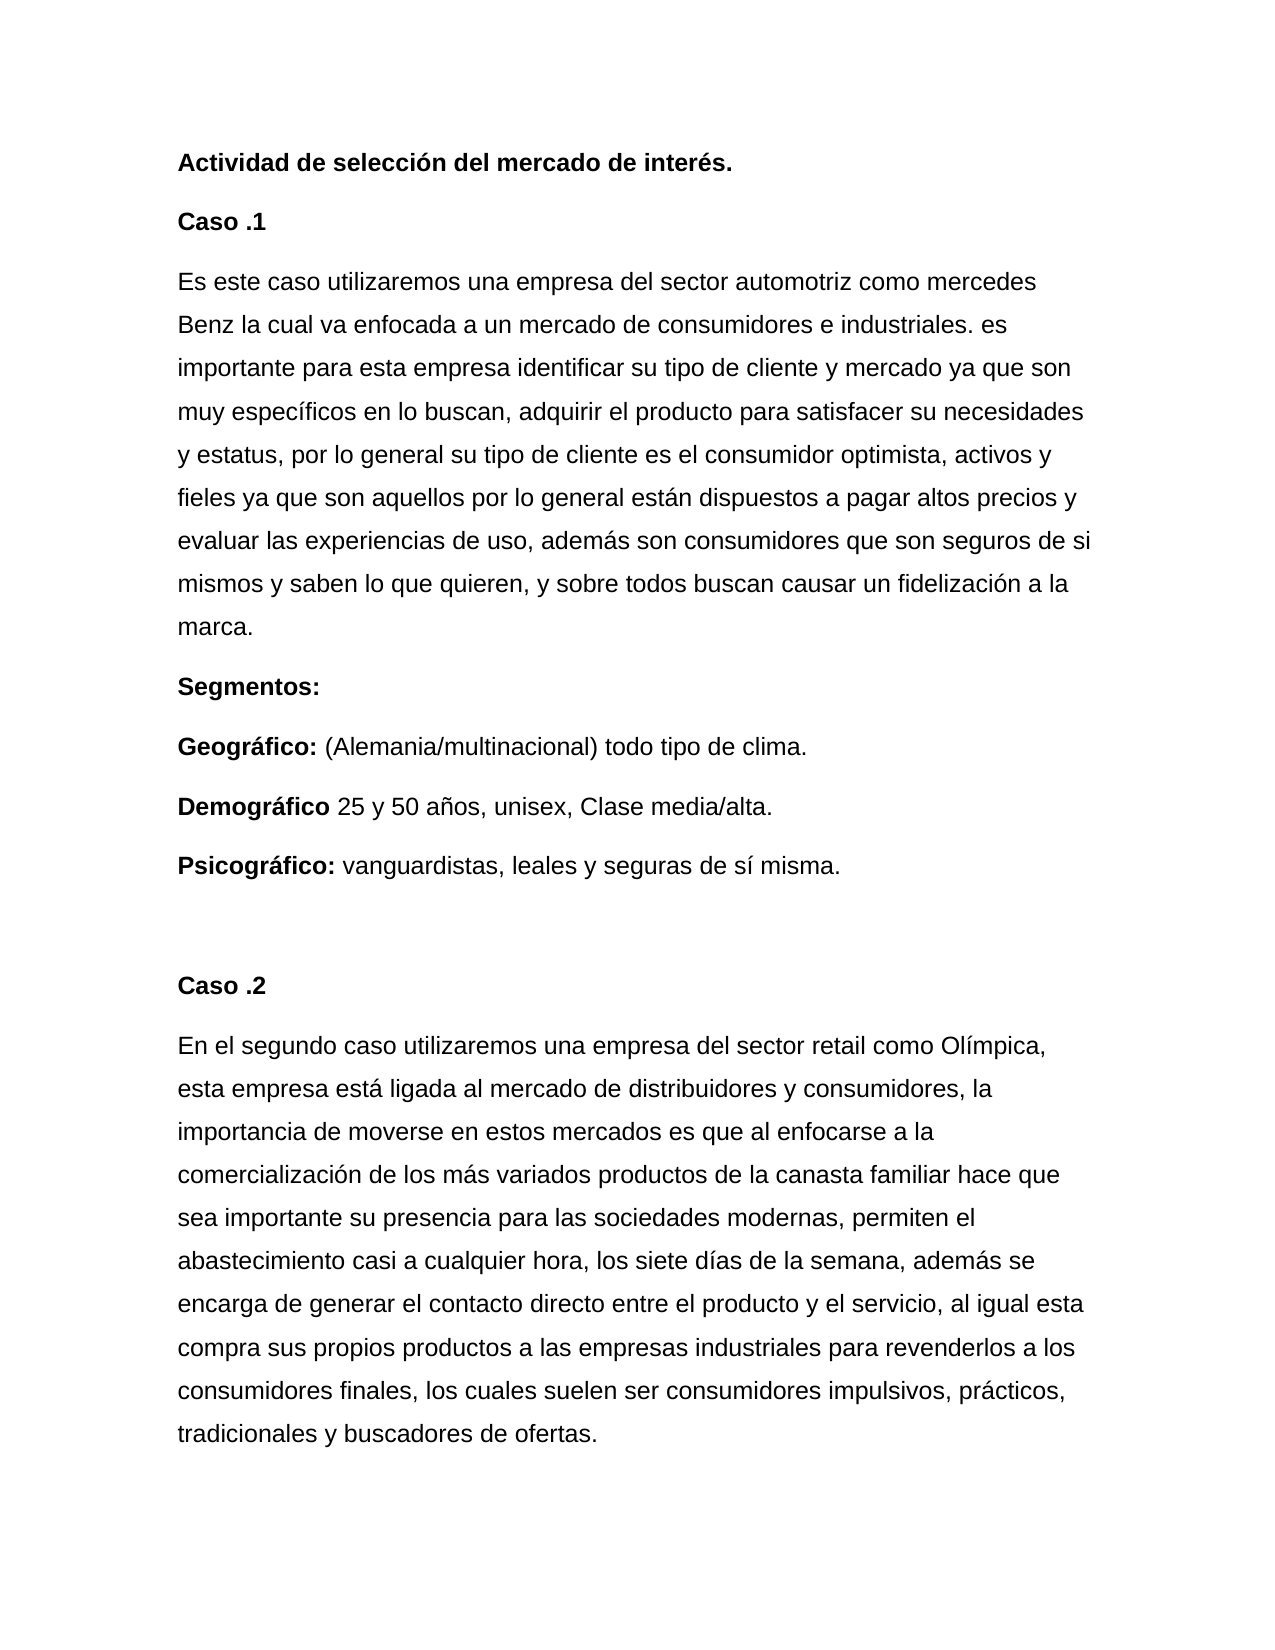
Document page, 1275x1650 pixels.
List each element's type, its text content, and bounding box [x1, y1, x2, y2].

text Caso .1 [177, 207, 1098, 236]
text Geográfico: (Alemania/multinacional) todo tipo de clima. [177, 732, 1098, 761]
text Psicográfico: vanguardistas, leales y seguras de sí misma. [177, 851, 1098, 880]
text Demográfico 25 y 50 años, unisex, Clase media/alta. [177, 792, 1098, 820]
text Caso .2 [177, 971, 1098, 1000]
text En el segundo caso utilizaremos una empresa del sector retail como Olímpica, esta empresa está ligada al mercado de distribuidores y consumidores, la importancia de moverse en estos mercados es que al enfocarse a la comercialización de los más variados productos de la canasta familiar hace que sea importante su presencia para las sociedades modernas, permiten el abastecimiento casi a cualquier hora, los siete días de la semana, además se encarga de generar el contacto directo entre el producto y el servicio, al igual esta compra sus propios productos a las empresas industriales para revenderlos a los consumidores finales, los cuales suelen ser consumidores impulsivos, prácticos, tradicionales y buscadores de ofertas. [177, 1031, 1098, 1448]
text Actividad de selección del mercado de interés. [177, 148, 1098, 176]
text Segmentos: [177, 672, 1098, 701]
text Es este caso utilizaremos una empresa del sector automotriz como mercedes Benz la cual va enfocada a un mercado de consumidores e industriales. es importante para esta empresa identificar su tipo de cliente y mercado ya que son muy específicos en lo buscan, adquirir el producto para satisfacer su necesidades y estatus, por lo general su tipo de cliente es el consumidor optimista, activos y fieles ya que son aquellos por lo general están dispuestos a pagar altos precios y evaluar las experiencias de uso, además son consumidores que son seguros de si mismos y saben lo que quieren, y sobre todos buscan causar un fidelización a la marca. [177, 267, 1098, 641]
